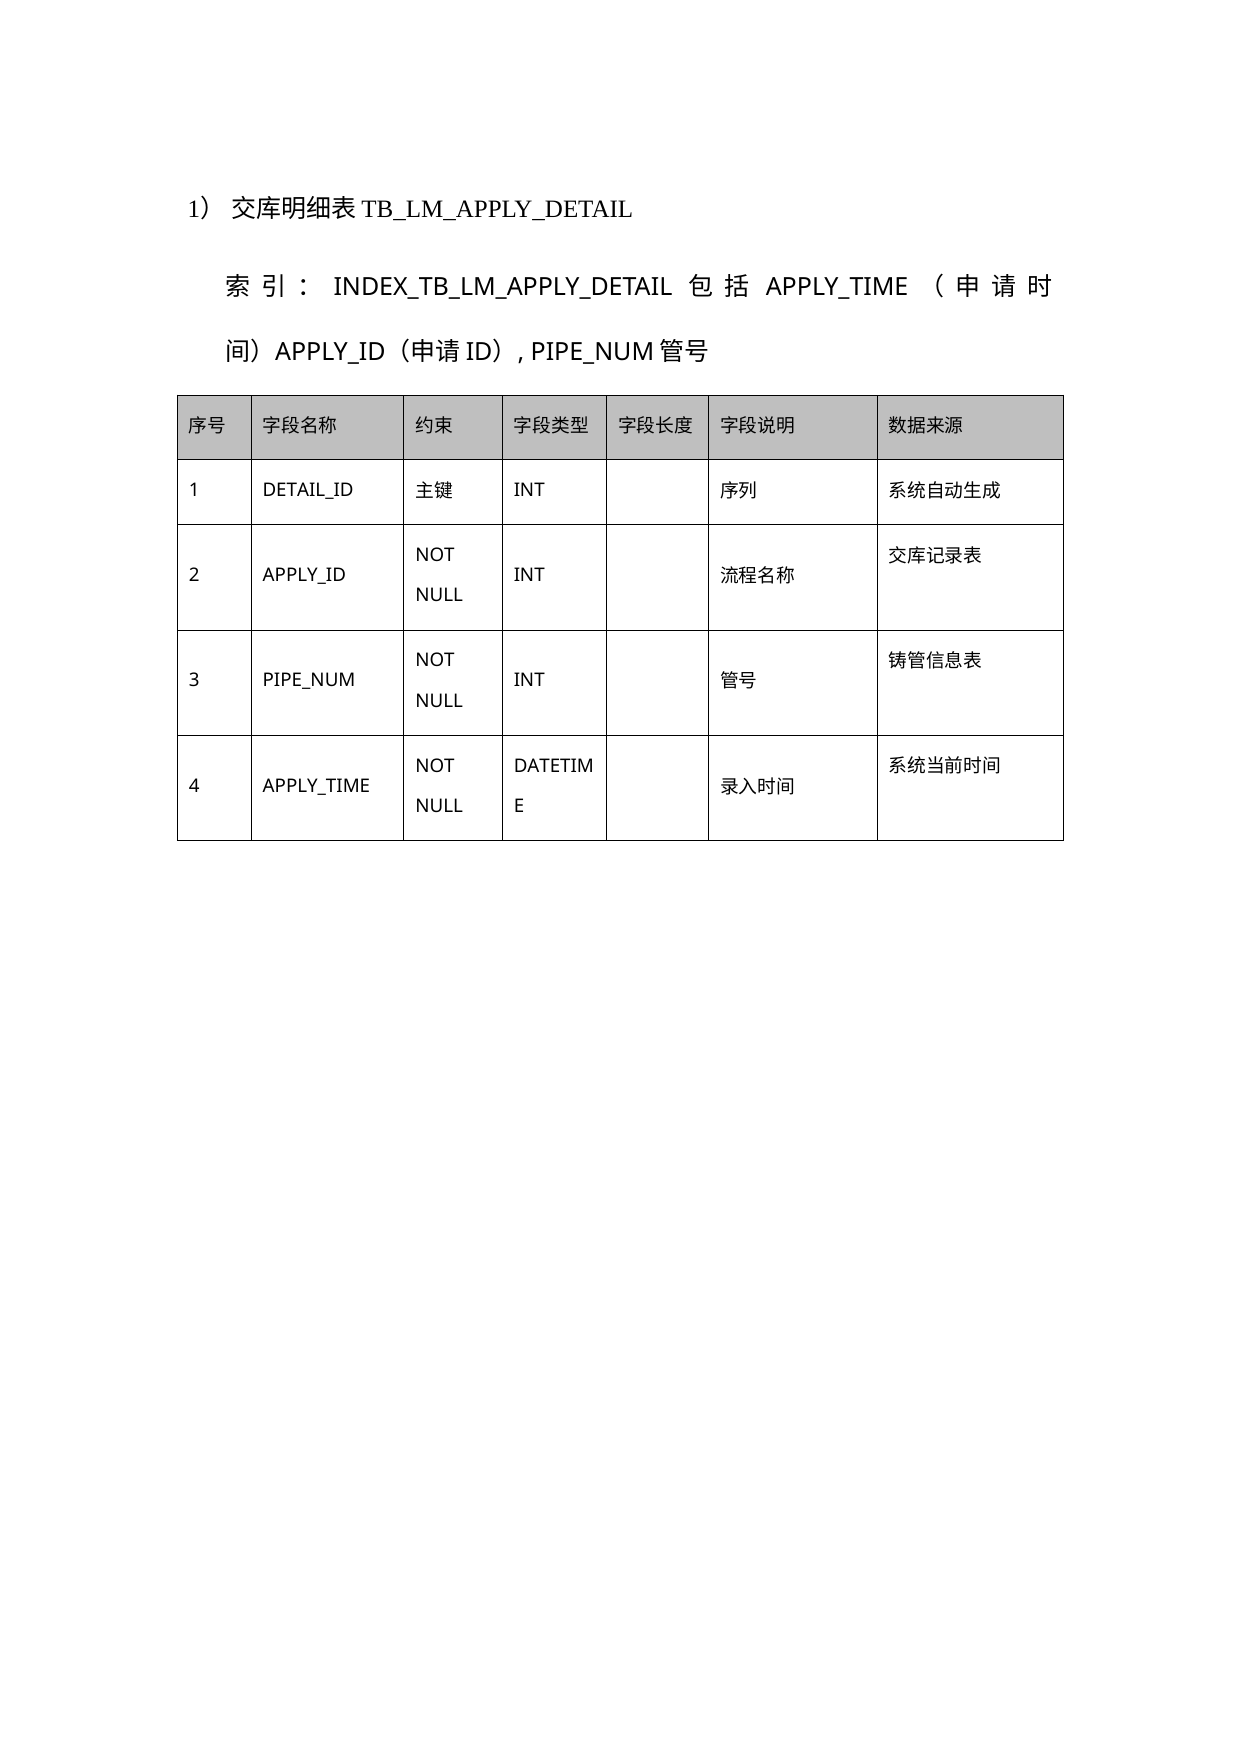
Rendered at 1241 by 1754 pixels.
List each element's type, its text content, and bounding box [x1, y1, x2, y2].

table_cell DETAIL_ID [252, 460, 403, 524]
table_cell INT [503, 631, 606, 735]
table_cell 系统自动生成 [878, 460, 1063, 524]
table_cell 4 [178, 736, 251, 840]
table_cell NOT NULL [404, 525, 502, 629]
table_header 字段名称 [252, 396, 403, 459]
table_cell APPLY_TIME [252, 736, 403, 840]
table_cell [607, 631, 708, 735]
table_header 字段长度 [607, 396, 708, 459]
table_cell DATETIME [503, 736, 606, 840]
table_cell 1 [178, 460, 251, 524]
table_cell [607, 460, 708, 524]
table_cell NOT NULL [404, 631, 502, 735]
table_cell 序列 [709, 460, 877, 524]
table_cell APPLY_ID [252, 525, 403, 629]
table_cell 2 [178, 525, 251, 629]
table_cell PIPE_NUM [252, 631, 403, 735]
list 交库明细表TB_LM_APPLY_DETAIL [187, 174, 1053, 239]
table_cell INT [503, 460, 606, 524]
table_cell 流程名称 [709, 525, 877, 629]
table_header 字段类型 [503, 396, 606, 459]
table_cell NOT NULL [404, 736, 502, 840]
table_header 数据来源 [878, 396, 1063, 459]
table_cell [607, 525, 708, 629]
table_cell 交库记录表 [878, 525, 1063, 629]
table_cell 系统当前时间 [878, 736, 1063, 840]
table_header 约束 [404, 396, 502, 459]
table_cell 主键 [404, 460, 502, 524]
table_cell 3 [178, 631, 251, 735]
table_cell [607, 736, 708, 840]
table_cell INT [503, 525, 606, 629]
table_cell 铸管信息表 [878, 631, 1063, 735]
table_header 字段说明 [709, 396, 877, 459]
text 索引：INDEX_TB_LM_APPLY_DETAIL包括APPLY_TIME（申请时间）APPLY_ID（申请ID）, PIPE_NUM管号 [225, 252, 1053, 382]
table_cell 录入时间 [709, 736, 877, 840]
table_cell 管号 [709, 631, 877, 735]
table_header 序号 [178, 396, 251, 459]
